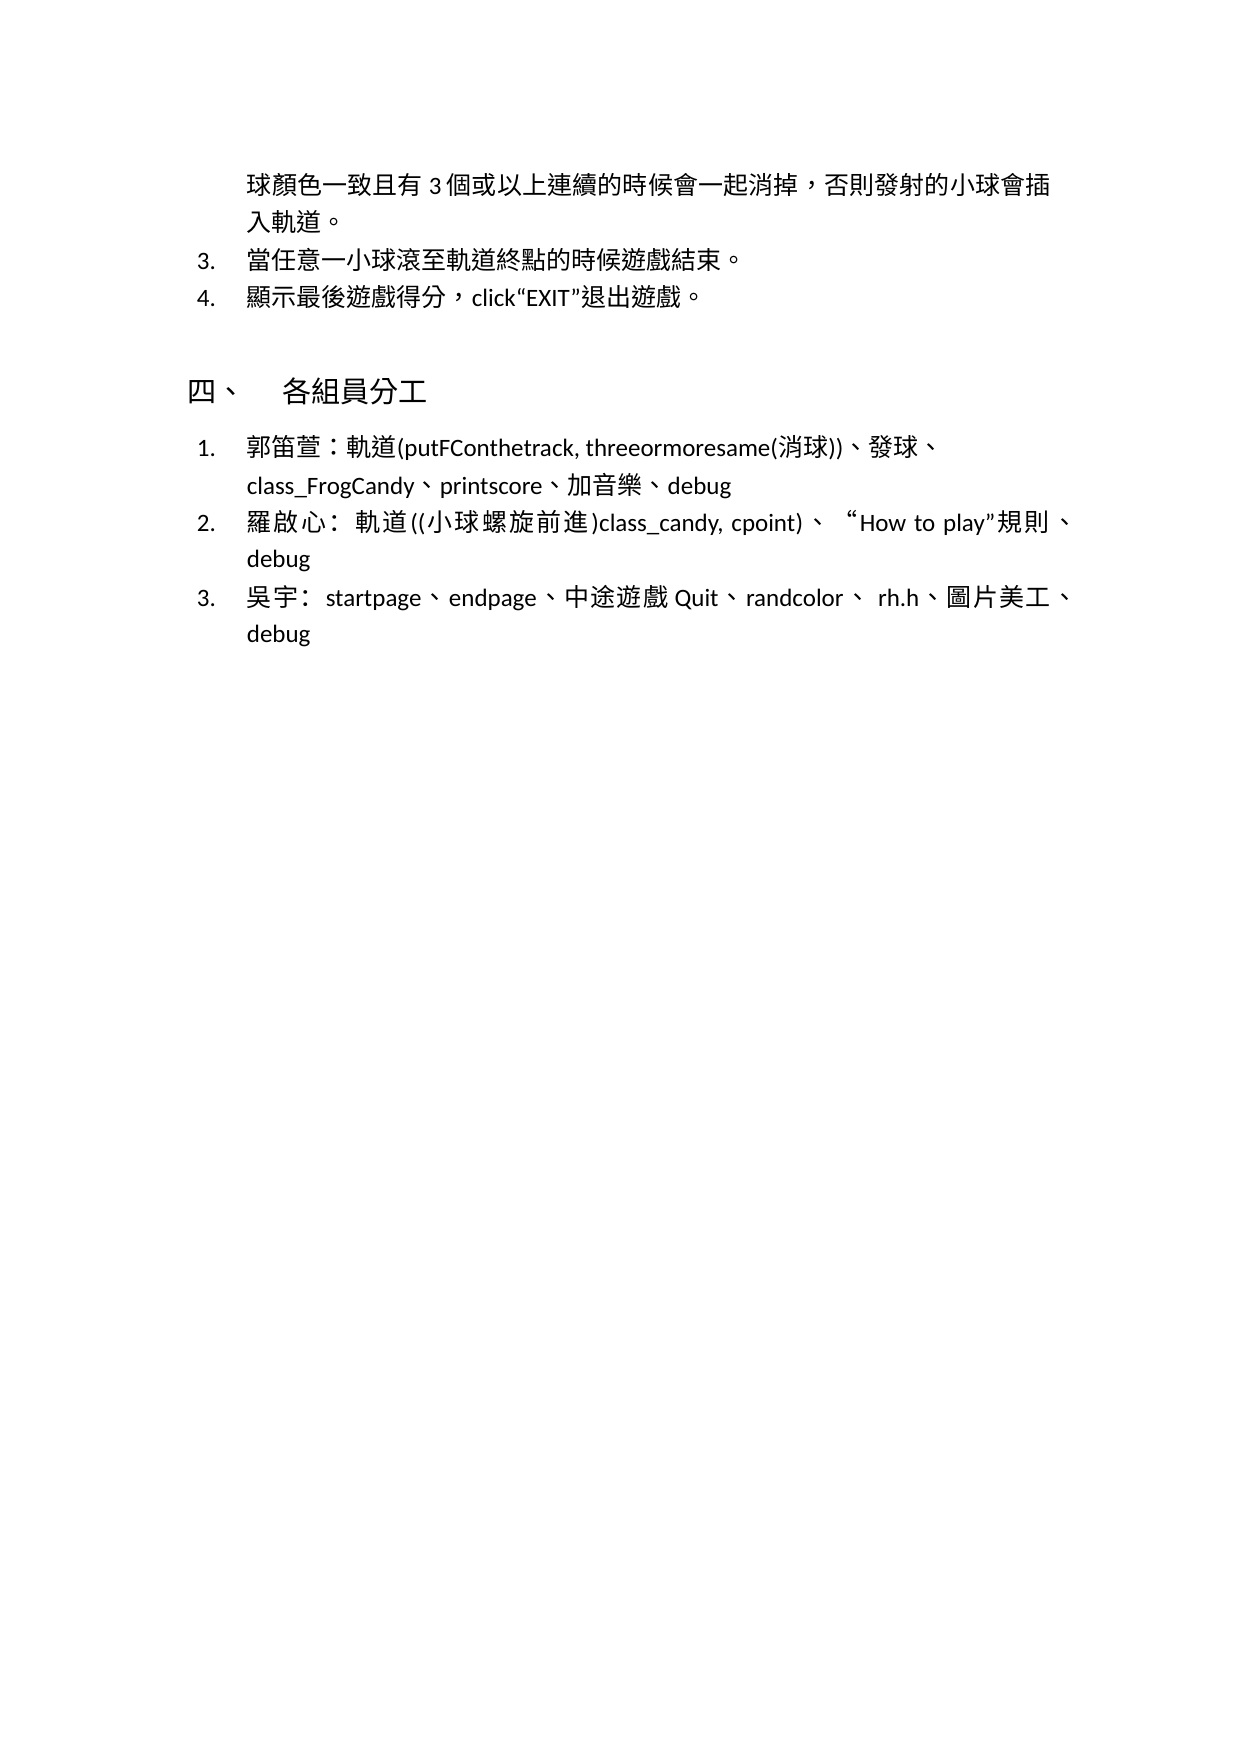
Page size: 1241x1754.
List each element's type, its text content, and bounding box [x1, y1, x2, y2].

list 顯示最後遊戲得分，click“EXIT”退出遊戲。 [197, 277, 1053, 314]
list 郭笛萱：軌道(putFConthetrack, threeormoresame(消球))、發球、class_FrogCandy、printscore、加音樂、debug [197, 427, 1053, 502]
list 羅啟心：軌道((小球螺旋前進)class_candy, cpoint)、“How to play”規則、debug [197, 502, 1053, 577]
list 各組員分工 [187, 352, 1053, 427]
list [197, 164, 1053, 239]
list 當任意一小球滾至軌道終點的時候遊戲結束。 [197, 239, 1053, 277]
list 吳宇：startpage、endpage、中途遊戲Quit、randcolor、 rh.h、圖片美工、debug [197, 577, 1053, 652]
